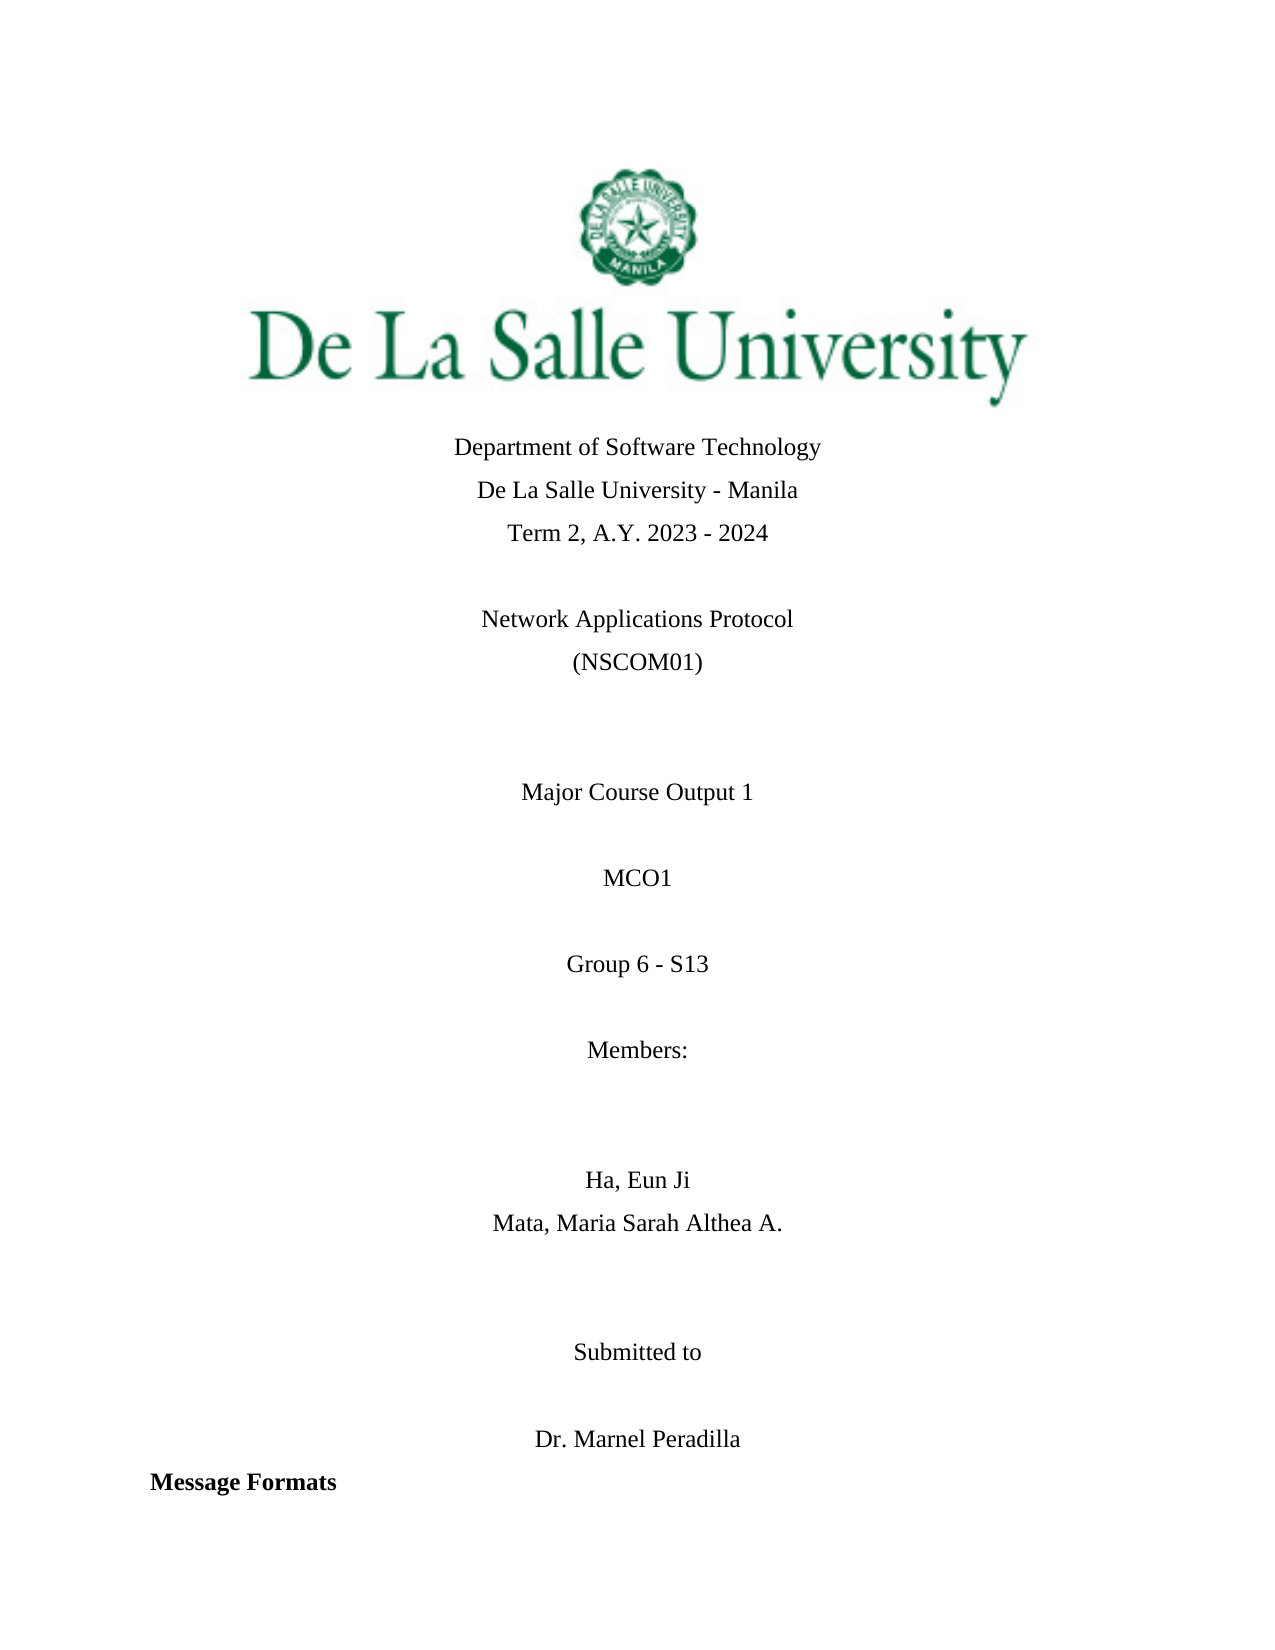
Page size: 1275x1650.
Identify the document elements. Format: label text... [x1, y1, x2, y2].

text Dr. Marnel Peradilla [150, 1424, 1125, 1452]
text Group 6 - S13 [150, 949, 1125, 978]
text (NSCOM01) [150, 647, 1125, 676]
text Submitted to [150, 1337, 1125, 1366]
text Network Applications Protocol [150, 604, 1125, 633]
text Message Formats [150, 1467, 1125, 1496]
picture [238, 150, 1037, 419]
text Mata, Maria Sarah Althea A. [150, 1208, 1125, 1237]
text Department of Software Technology [150, 432, 1125, 461]
text MCO1 [150, 863, 1125, 892]
text Term 2, A.Y. 2023 - 2024 [150, 518, 1125, 547]
text De La Salle University - Manila [150, 475, 1125, 504]
text Major Course Output 1 [150, 777, 1125, 806]
text Members: [150, 1036, 1125, 1064]
text Ha, Eun Ji [150, 1165, 1125, 1194]
